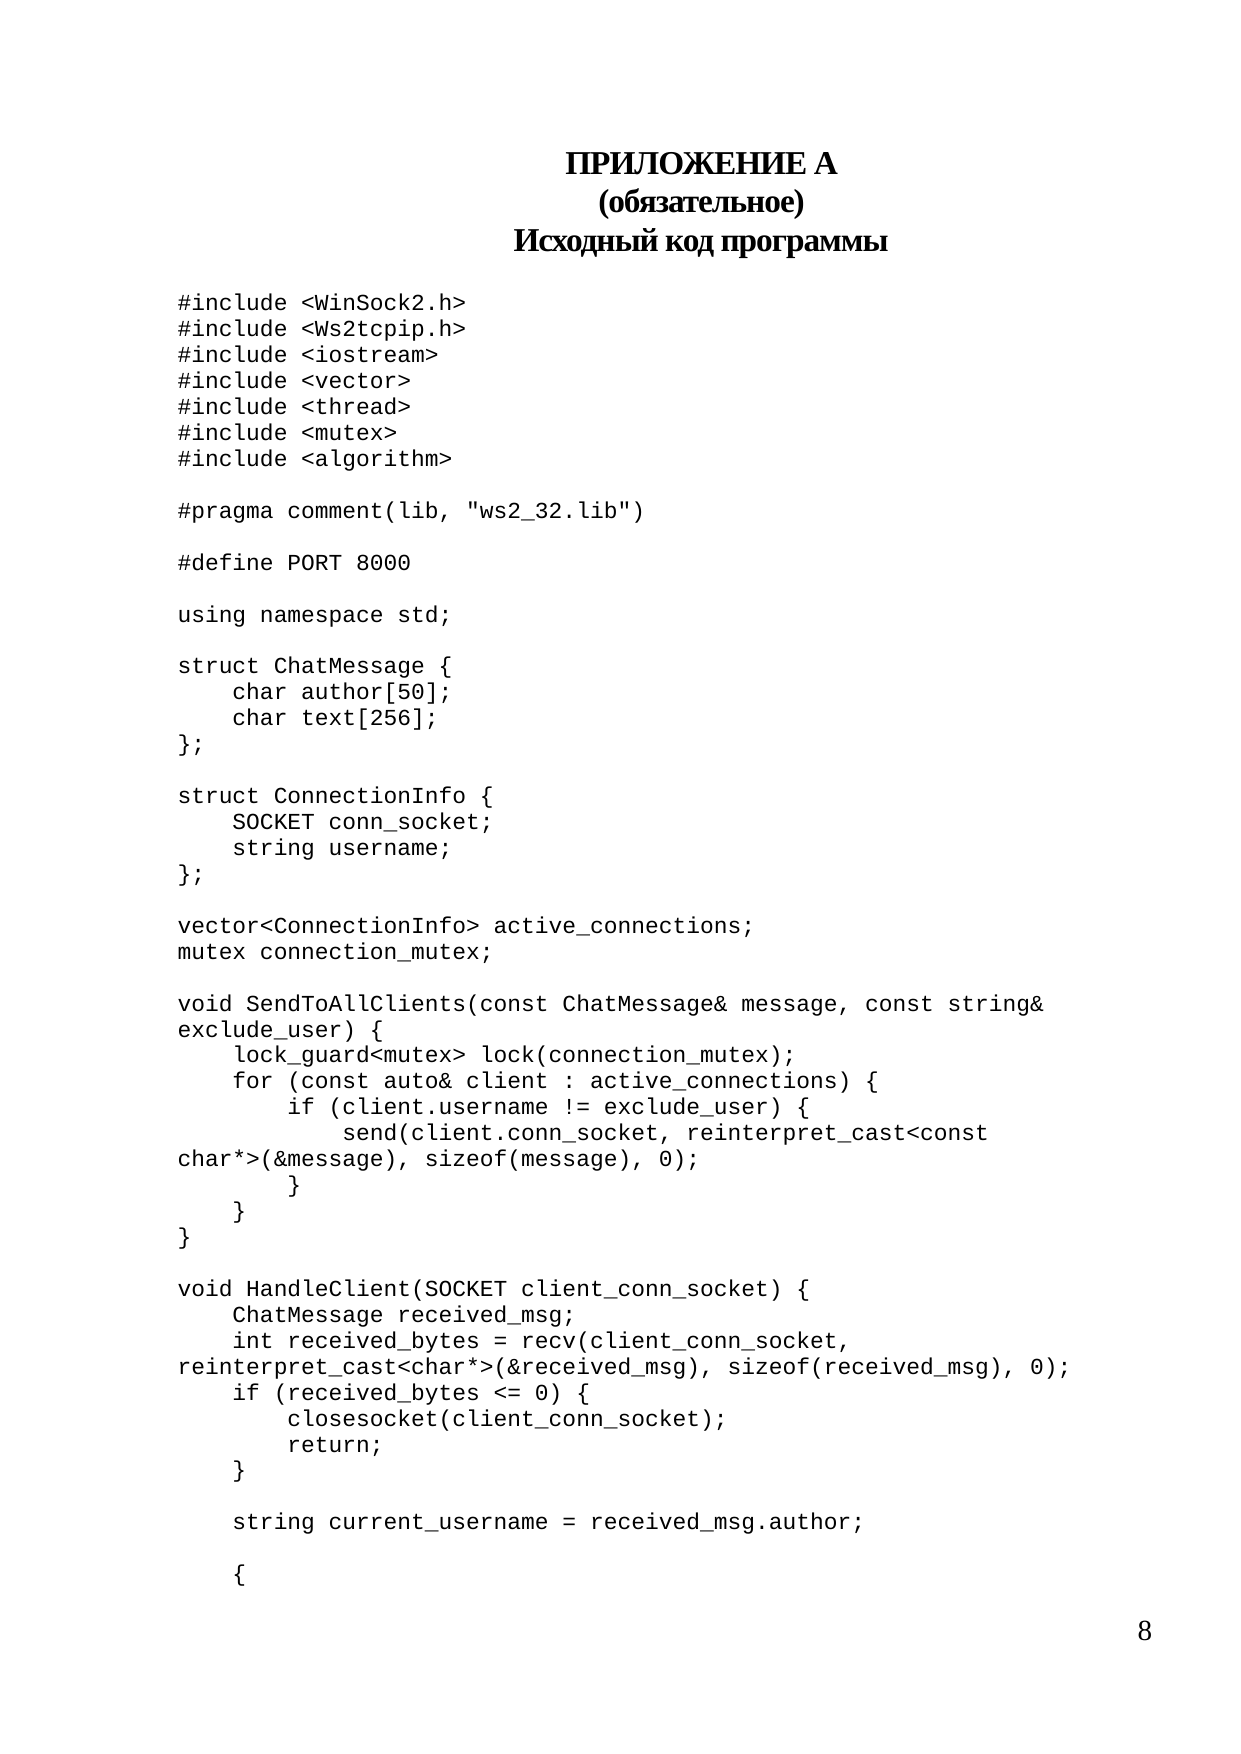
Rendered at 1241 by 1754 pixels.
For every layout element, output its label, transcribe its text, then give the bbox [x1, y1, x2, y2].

text } [177, 1459, 1152, 1485]
text string current_username = received_msg.author; [177, 1511, 1152, 1537]
text lock_guard<mutex> lock(connection_mutex); [177, 1044, 1152, 1070]
text } [177, 1225, 1152, 1251]
text void HandleClient(SOCKET client_conn_socket) { [177, 1277, 1152, 1303]
text mutex connection_mutex; [177, 940, 1152, 966]
text }; [177, 862, 1152, 888]
text { [177, 1563, 1152, 1588]
text if (client.username != exclude_user) { [177, 1096, 1152, 1122]
text #include <mutex> [177, 421, 1152, 447]
text #pragma comment(lib, "ws2_32.lib") [177, 499, 1152, 525]
text } [177, 1173, 1152, 1199]
text #define PORT 8000 [177, 551, 1152, 577]
text send(client.conn_socket, reinterpret_cast<const char*>(&message), sizeof(message), 0); [177, 1122, 1152, 1173]
text char text[256]; [177, 707, 1152, 733]
text ПРИЛОЖЕНИЕ А (обязательное) Исходный код программы [251, 143, 1152, 258]
text string username; [177, 836, 1152, 862]
text #include <Ws2tcpip.h> [177, 318, 1152, 343]
text #include <vector> [177, 369, 1152, 395]
text for (const auto& client : active_connections) { [177, 1070, 1152, 1096]
text return; [177, 1433, 1152, 1459]
text SOCKET conn_socket; [177, 810, 1152, 836]
text #include <thread> [177, 395, 1152, 421]
text struct ConnectionInfo { [177, 784, 1152, 810]
text }; [177, 733, 1152, 758]
text } [177, 1199, 1152, 1225]
text closesocket(client_conn_socket); [177, 1407, 1152, 1433]
text if (received_bytes <= 0) { [177, 1381, 1152, 1407]
text struct ChatMessage { [177, 655, 1152, 681]
text void SendToAllClients(const ChatMessage& message, const string& exclude_user) { [177, 992, 1152, 1044]
text #include <WinSock2.h> [177, 292, 1152, 318]
text #include <iostream> [177, 343, 1152, 369]
text vector<ConnectionInfo> active_connections; [177, 914, 1152, 940]
text ChatMessage received_msg; [177, 1303, 1152, 1329]
text int received_bytes = recv(client_conn_socket, reinterpret_cast<char*>(&received_msg), sizeof(received_msg), 0); [177, 1329, 1152, 1381]
text #include <algorithm> [177, 447, 1152, 473]
text using namespace std; [177, 603, 1152, 629]
text char author[50]; [177, 681, 1152, 707]
